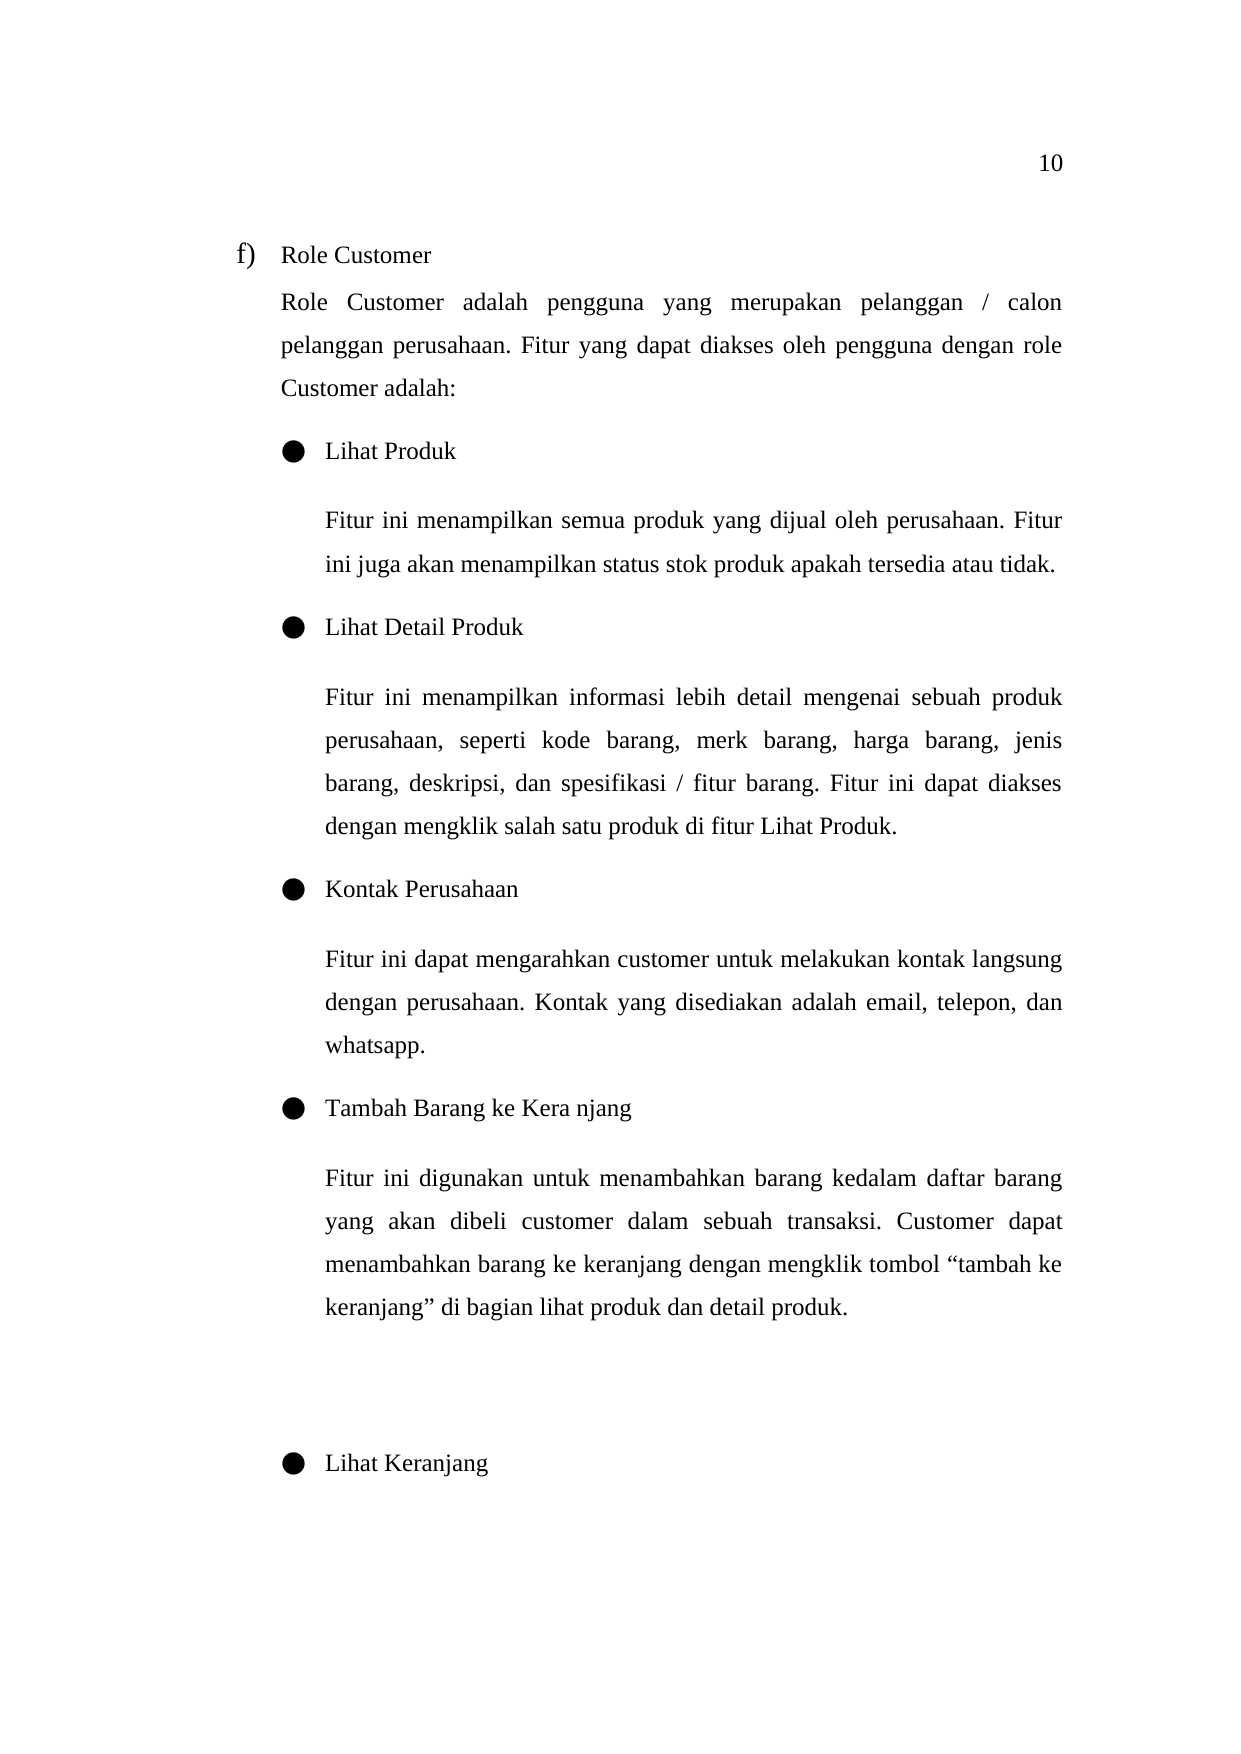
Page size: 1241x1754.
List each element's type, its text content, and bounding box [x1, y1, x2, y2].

list Lihat Detail Produk [281, 592, 1063, 652]
list Lihat Produk [281, 416, 1063, 476]
list Role Customer [236, 236, 1063, 270]
list Kontak Perusahaan [281, 854, 1063, 914]
list Lihat Keranjang [281, 1429, 1063, 1488]
text Fitur ini dapat mengarahkan customer untuk melakukan kontak langsung dengan perusahaan. Kontak yang disediakan adalah email, telepon, dan whatsapp. [325, 944, 1063, 1059]
text Fitur ini menampilkan informasi lebih detail mengenai sebuah produk perusahaan, seperti kode barang, merk barang, harga barang, jenis barang, deskripsi, dan spesifikasi / fitur barang. Fitur ini dapat diakses dengan mengklik salah satu produk di fitur Lihat Produk. [325, 682, 1063, 840]
text Fitur ini digunakan untuk menambahkan barang kedalam daftar barang yang akan dibeli customer dalam sebuah transaksi. Customer dapat menambahkan barang ke keranjang dengan mengklik tombol “tambah ke keranjang” di bagian lihat produk dan detail produk. [325, 1163, 1063, 1321]
text Fitur ini menampilkan semua produk yang dijual oleh perusahaan. Fitur ini juga akan menampilkan status stok produk apakah tersedia atau tidak. [325, 506, 1063, 577]
text Role Customer adalah pengguna yang merupakan pelanggan / calon pelanggan perusahaan. Fitur yang dapat diakses oleh pengguna dengan role Customer adalah: [281, 287, 1063, 402]
list Tambah Barang ke Kera njang [281, 1073, 1063, 1133]
